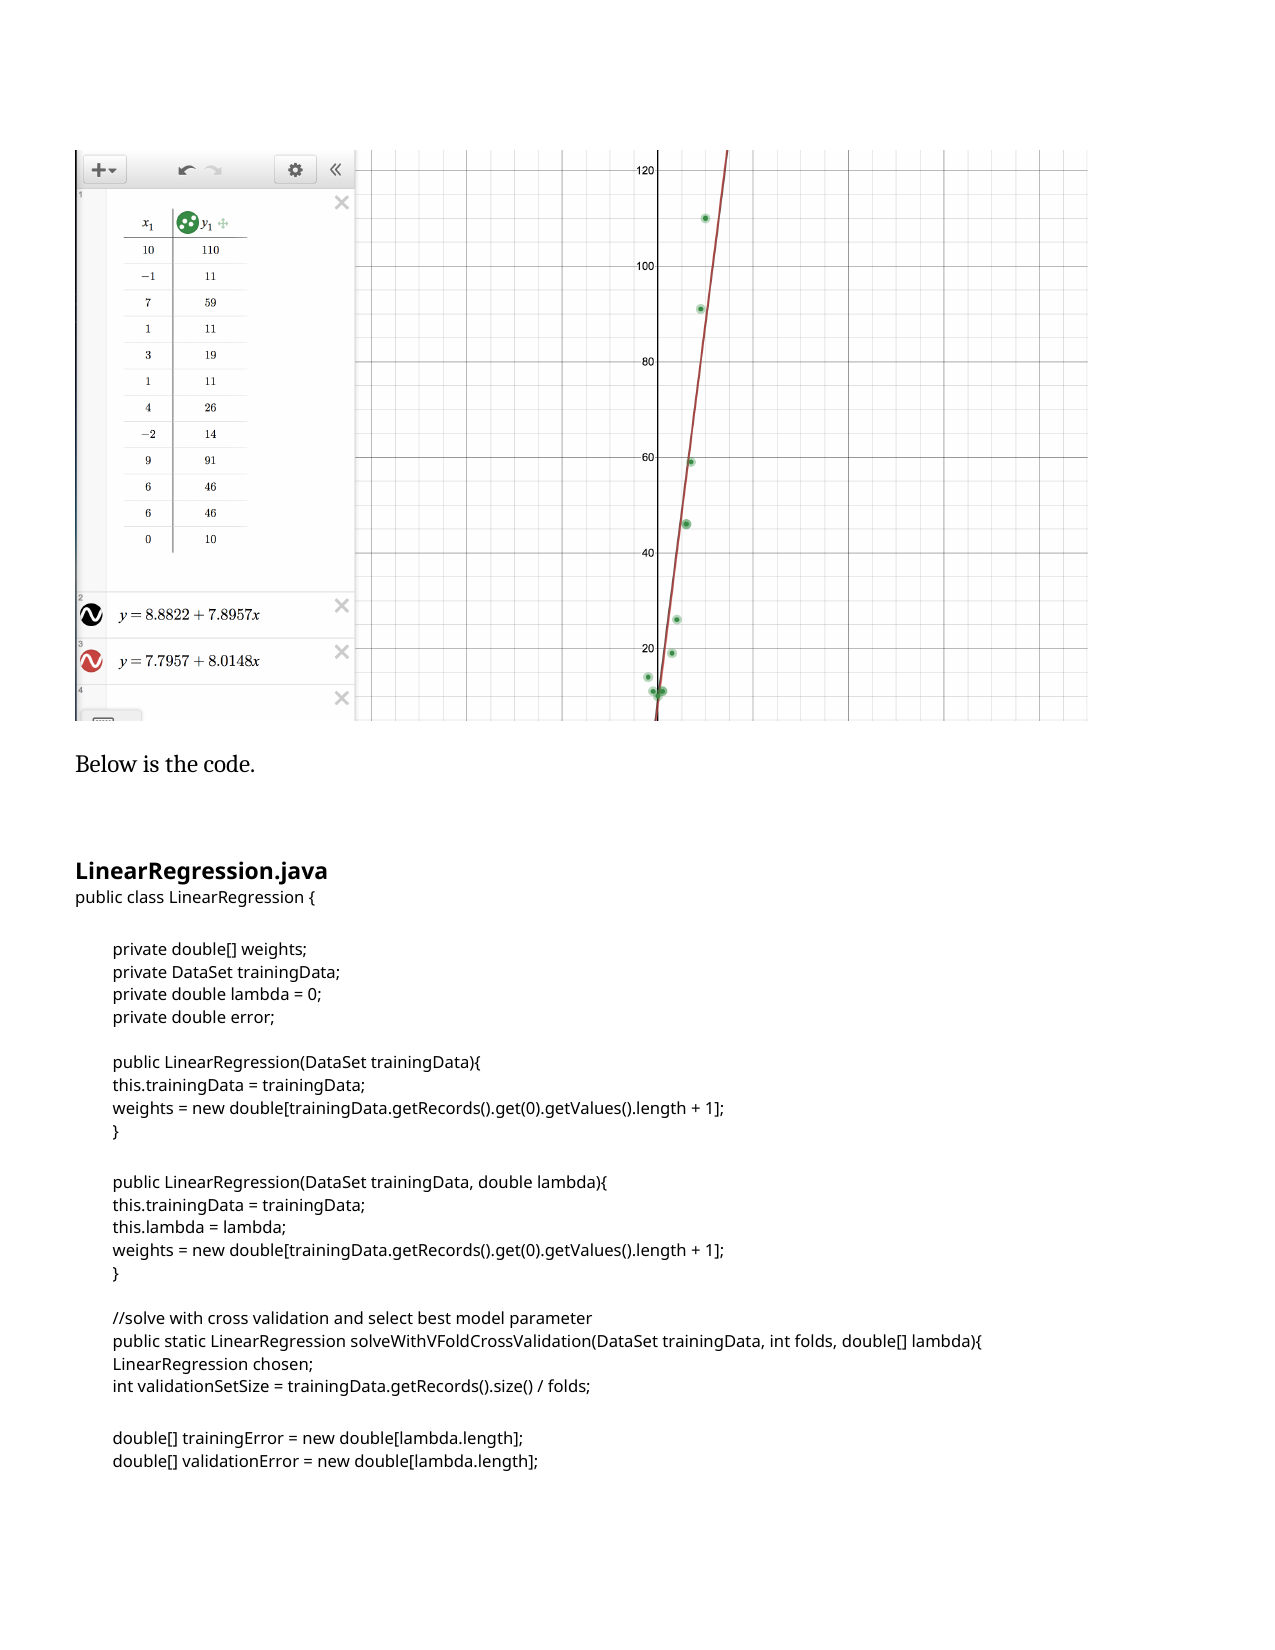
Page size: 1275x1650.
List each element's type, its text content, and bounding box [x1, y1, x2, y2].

text public class LinearRegression { [75, 886, 1237, 909]
text private DataSet trainingData; [75, 960, 1237, 983]
text this.trainingData = trainingData; [75, 1074, 1237, 1097]
text int validationSetSize = trainingData.getRecords().size() / folds; [75, 1375, 1237, 1398]
text //solve with cross validation and select best model parameter [75, 1307, 1237, 1330]
picture [75, 150, 1088, 721]
text this.lambda = lambda; [75, 1216, 1237, 1239]
text private double lambda = 0; [75, 983, 1237, 1006]
text LinearRegression.java [75, 855, 1237, 886]
text private double error; [75, 1006, 1237, 1028]
text private double[] weights; [75, 938, 1237, 960]
text LinearRegression chosen; [75, 1352, 1237, 1375]
text public LinearRegression(DataSet trainingData){ [75, 1051, 1237, 1074]
text weights = new double[trainingData.getRecords().get(0).getValues().length + 1]; [75, 1239, 1237, 1262]
text } [75, 1119, 1237, 1142]
text public static LinearRegression solveWithVFoldCrossValidation(DataSet trainingData, int folds, double[] lambda){ [75, 1330, 1237, 1352]
text weights = new double[trainingData.getRecords().get(0).getValues().length + 1]; [75, 1097, 1237, 1119]
text } [75, 1262, 1237, 1284]
text double[] trainingError = new double[lambda.length]; [75, 1427, 1237, 1449]
text public LinearRegression(DataSet trainingData, double lambda){ [75, 1171, 1237, 1193]
text double[] validationError = new double[lambda.length]; [75, 1449, 1237, 1472]
text this.trainingData = trainingData; [75, 1193, 1237, 1216]
text Below is the code. [75, 749, 1237, 778]
